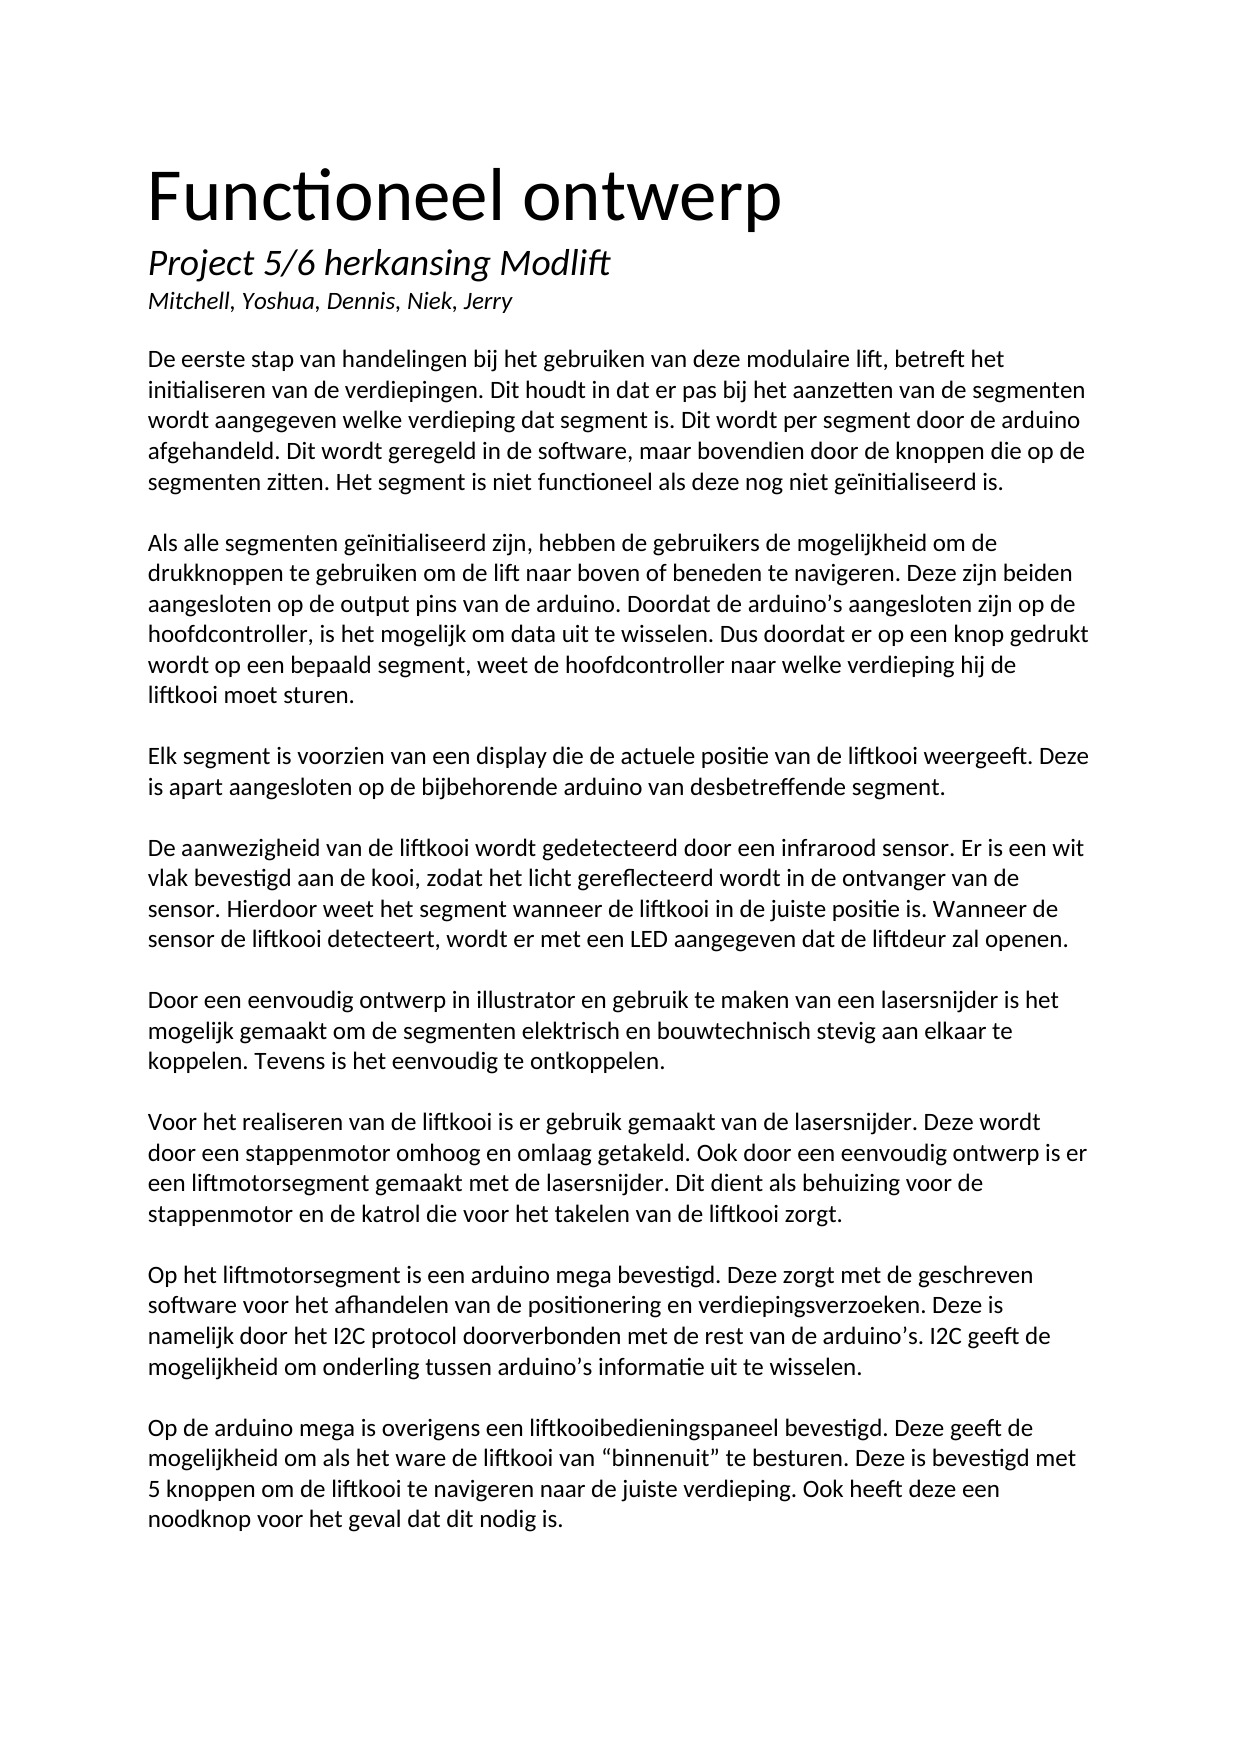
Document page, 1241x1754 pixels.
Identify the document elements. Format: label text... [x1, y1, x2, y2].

text Op de arduino mega is overigens een liftkooibedieningspaneel bevestigd. Deze geeft de mogelijkheid om als het ware de liftkooi van “binnenuit” te besturen. Deze is bevestigd met 5 knoppen om de liftkooi te navigeren naar de juiste verdieping. Ook heeft deze een noodknop voor het geval dat dit nodig is. [148, 1412, 1093, 1534]
text De aanwezigheid van de liftkooi wordt gedetecteerd door een infrarood sensor. Er is een wit vlak bevestigd aan de kooi, zodat het licht gereflecteerd wordt in de ontvanger van de sensor. Hierdoor weet het segment wanneer de liftkooi in de juiste positie is. Wanneer de sensor de liftkooi detecteert, wordt er met een LED aangegeven dat de liftdeur zal openen. [148, 832, 1093, 954]
text Elk segment is voorzien van een display die de actuele positie van de liftkooi weergeeft. Deze is apart aangesloten op de bijbehorende arduino van desbetreffende segment. [148, 740, 1093, 801]
text Als alle segmenten geïnitialiseerd zijn, hebben de gebruikers de mogelijkheid om de drukknoppen te gebruiken om de lift naar boven of beneden te navigeren. Deze zijn beiden aangesloten op de output pins van de arduino. Doordat de arduino’s aangesloten zijn op de hoofdcontroller, is het mogelijk om data uit te wisselen. Dus doordat er op een knop gedrukt wordt op een bepaald segment, weet de hoofdcontroller naar welke verdieping hij de liftkooi moet sturen. [148, 527, 1093, 710]
text Project 5/6 herkansing Modlift Mitchell, Yoshua, Dennis, Niek, Jerry [148, 239, 1093, 343]
text Functioneel ontwerp [148, 148, 1093, 239]
text De eerste stap van handelingen bij het gebruiken van deze modulaire lift, betreft het initialiseren van de verdiepingen. Dit houdt in dat er pas bij het aanzetten van de segmenten wordt aangegeven welke verdieping dat segment is. Dit wordt per segment door de arduino afgehandeld. Dit wordt geregeld in de software, maar bovendien door de knoppen die op de segmenten zitten. Het segment is niet functioneel als deze nog niet geïnitialiseerd is. [148, 343, 1093, 496]
text Voor het realiseren van de liftkooi is er gebruik gemaakt van de lasersnijder. Deze wordt door een stappenmotor omhoog en omlaag getakeld. Ook door een eenvoudig ontwerp is er een liftmotorsegment gemaakt met de lasersnijder. Dit dient als behuizing voor de stappenmotor en de katrol die voor het takelen van de liftkooi zorgt. [148, 1107, 1093, 1229]
text Door een eenvoudig ontwerp in illustrator en gebruik te maken van een lasersnijder is het mogelijk gemaakt om de segmenten elektrisch en bouwtechnisch stevig aan elkaar te koppelen. Tevens is het eenvoudig te ontkoppelen. [148, 984, 1093, 1076]
text Op het liftmotorsegment is een arduino mega bevestigd. Deze zorgt met de geschreven software voor het afhandelen van de positionering en verdiepingsverzoeken. Deze is namelijk door het I2C protocol doorverbonden met de rest van de arduino’s. I2C geeft de mogelijkheid om onderling tussen arduino’s informatie uit te wisselen. [148, 1259, 1093, 1381]
